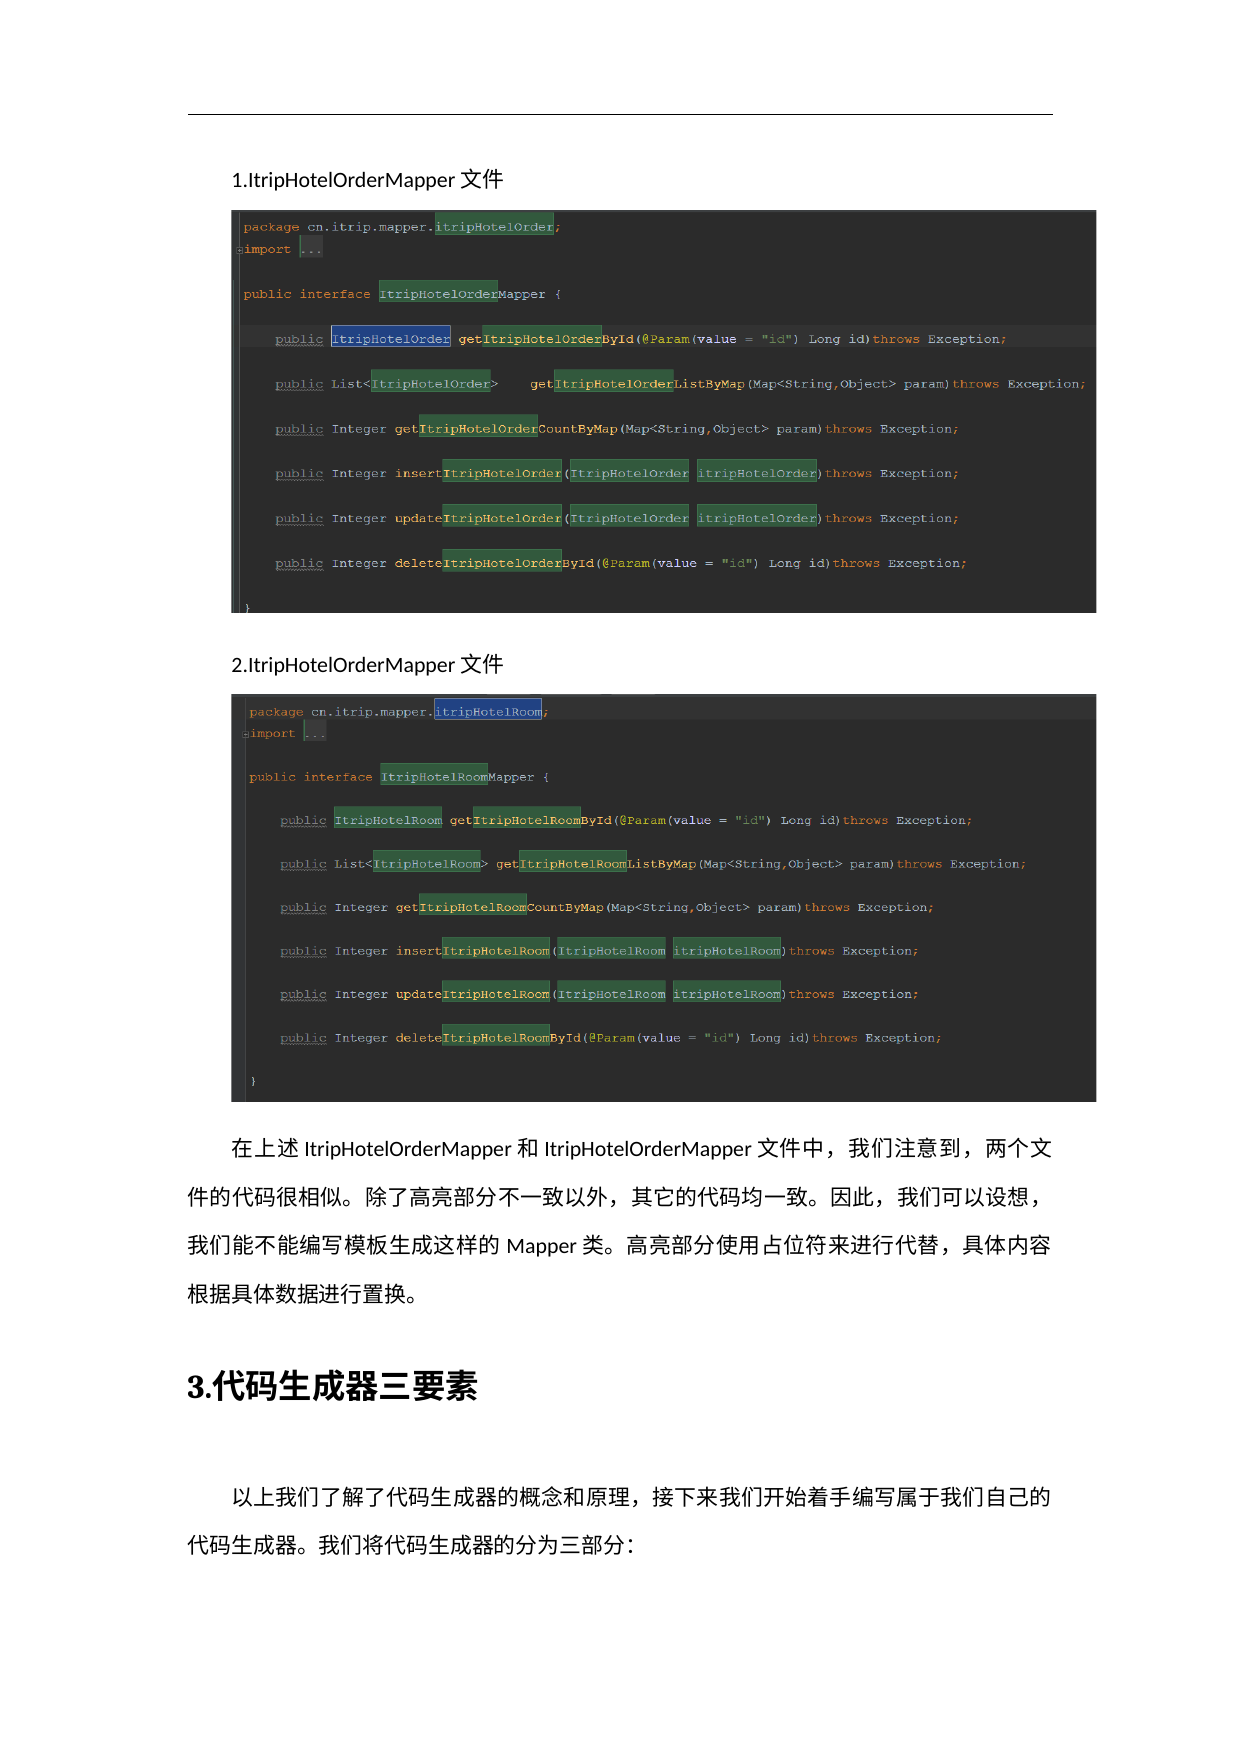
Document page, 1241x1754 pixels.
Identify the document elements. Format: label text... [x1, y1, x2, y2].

subtitle 3.代码生成器三要素 [187, 1352, 1053, 1417]
text 在上述ItripHotelOrderMapper和ItripHotelOrderMapper文件中，我们注意到，两个文件的代码很相似。除了高亮部分不一致以外，其它的代码均一致。因此，我们可以设想，我们能不能编写模板生成这样的Mapper类。高亮部分使用占位符来进行代替，具体内容根据具体数据进行置换。 [187, 1130, 1053, 1309]
text 1.ItripHotelOrderMapper文件 [187, 162, 1053, 194]
text 2.ItripHotelOrderMapper文件 [187, 646, 1053, 679]
picture [187, 210, 1097, 646]
text 以上我们了解了代码生成器的概念和原理，接下来我们开始着手编写属于我们自己的代码生成器。我们将代码生成器的分为三部分： [187, 1479, 1053, 1560]
picture [187, 679, 1097, 1130]
